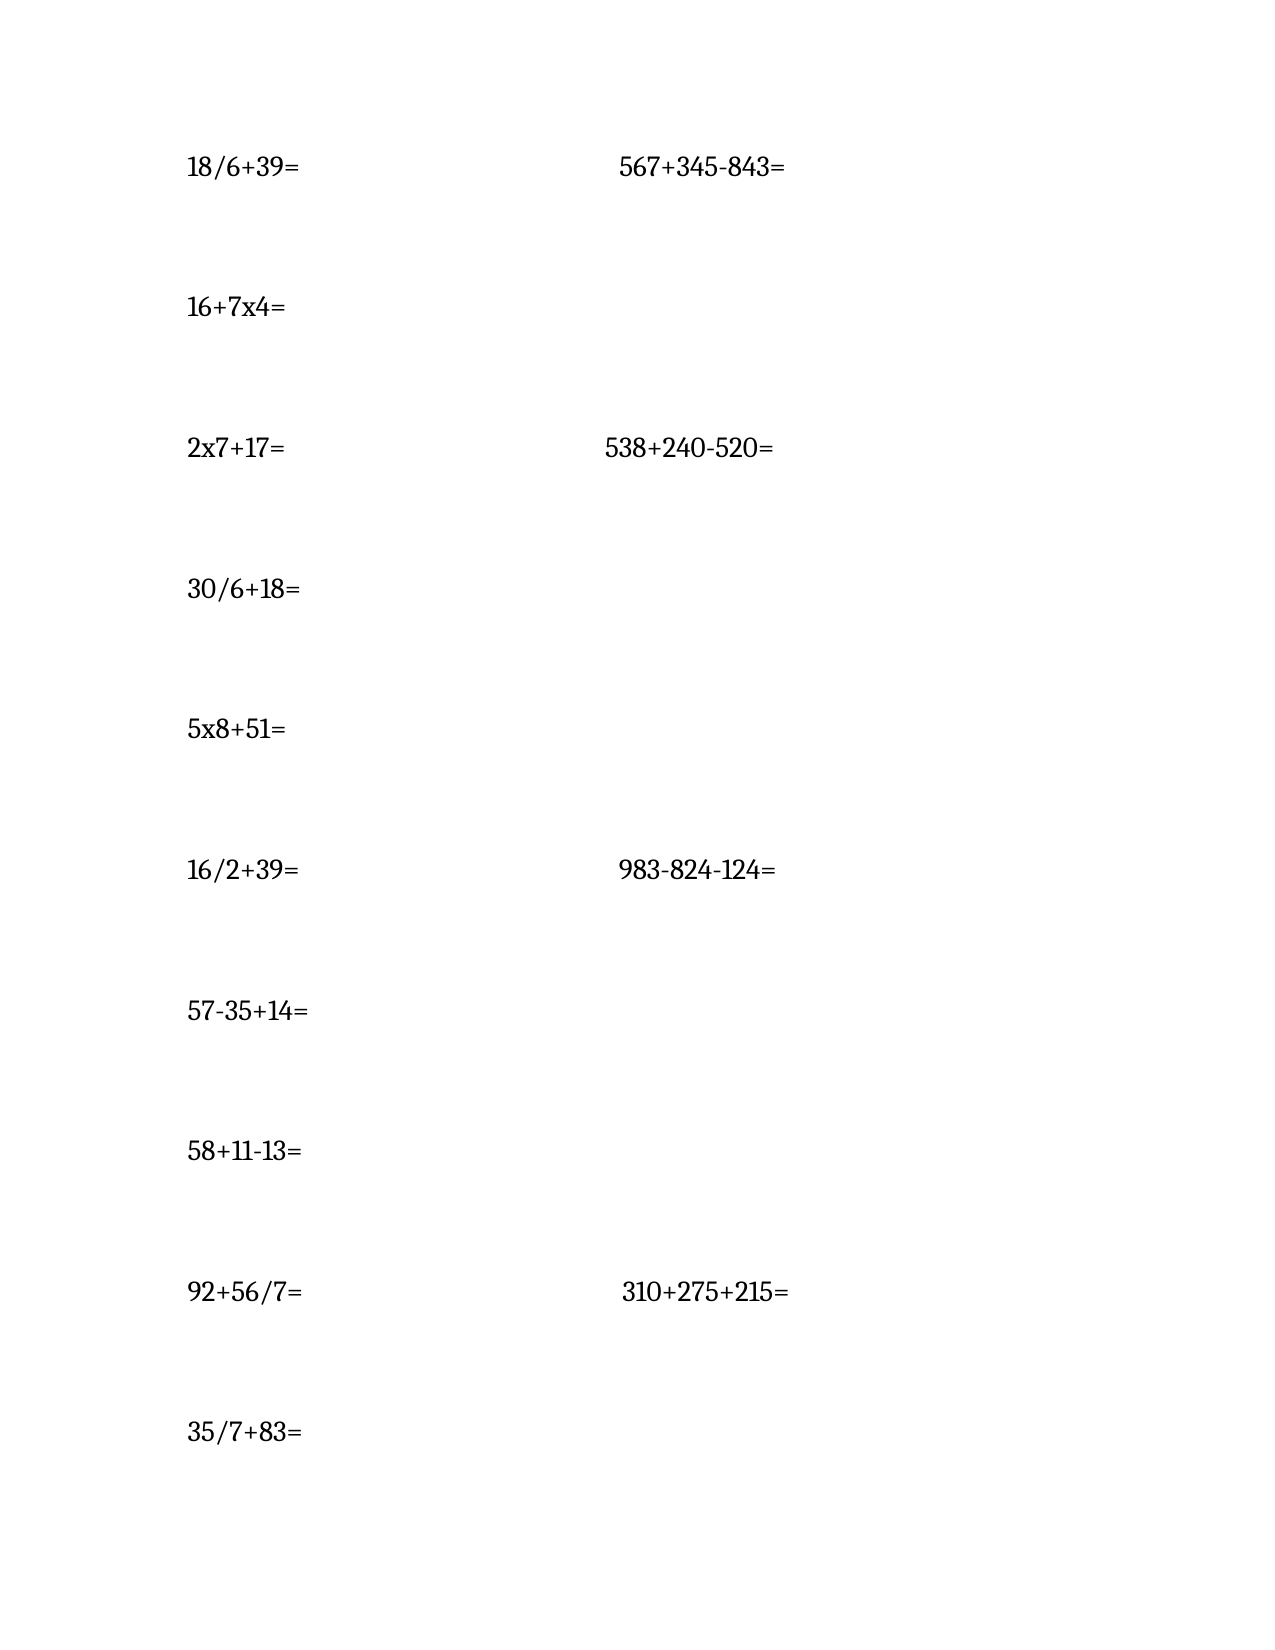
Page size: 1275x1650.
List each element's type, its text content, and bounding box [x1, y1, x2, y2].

text 57-35+14= [187, 994, 1087, 1027]
text 16/2+39= 983-824-124= [187, 853, 1087, 887]
text 5x8+51= [187, 712, 1087, 746]
text 30/6+18= [187, 572, 1087, 605]
text 2x7+17= 538+240-520= [187, 431, 1087, 465]
text 58+11-13= [187, 1134, 1087, 1168]
text 18/6+39= 567+345-843= [187, 150, 1087, 183]
text 92+56/7= 310+275+215= [187, 1275, 1087, 1308]
text 16+7x4= [187, 291, 1087, 324]
text 35/7+83= [187, 1416, 1087, 1449]
